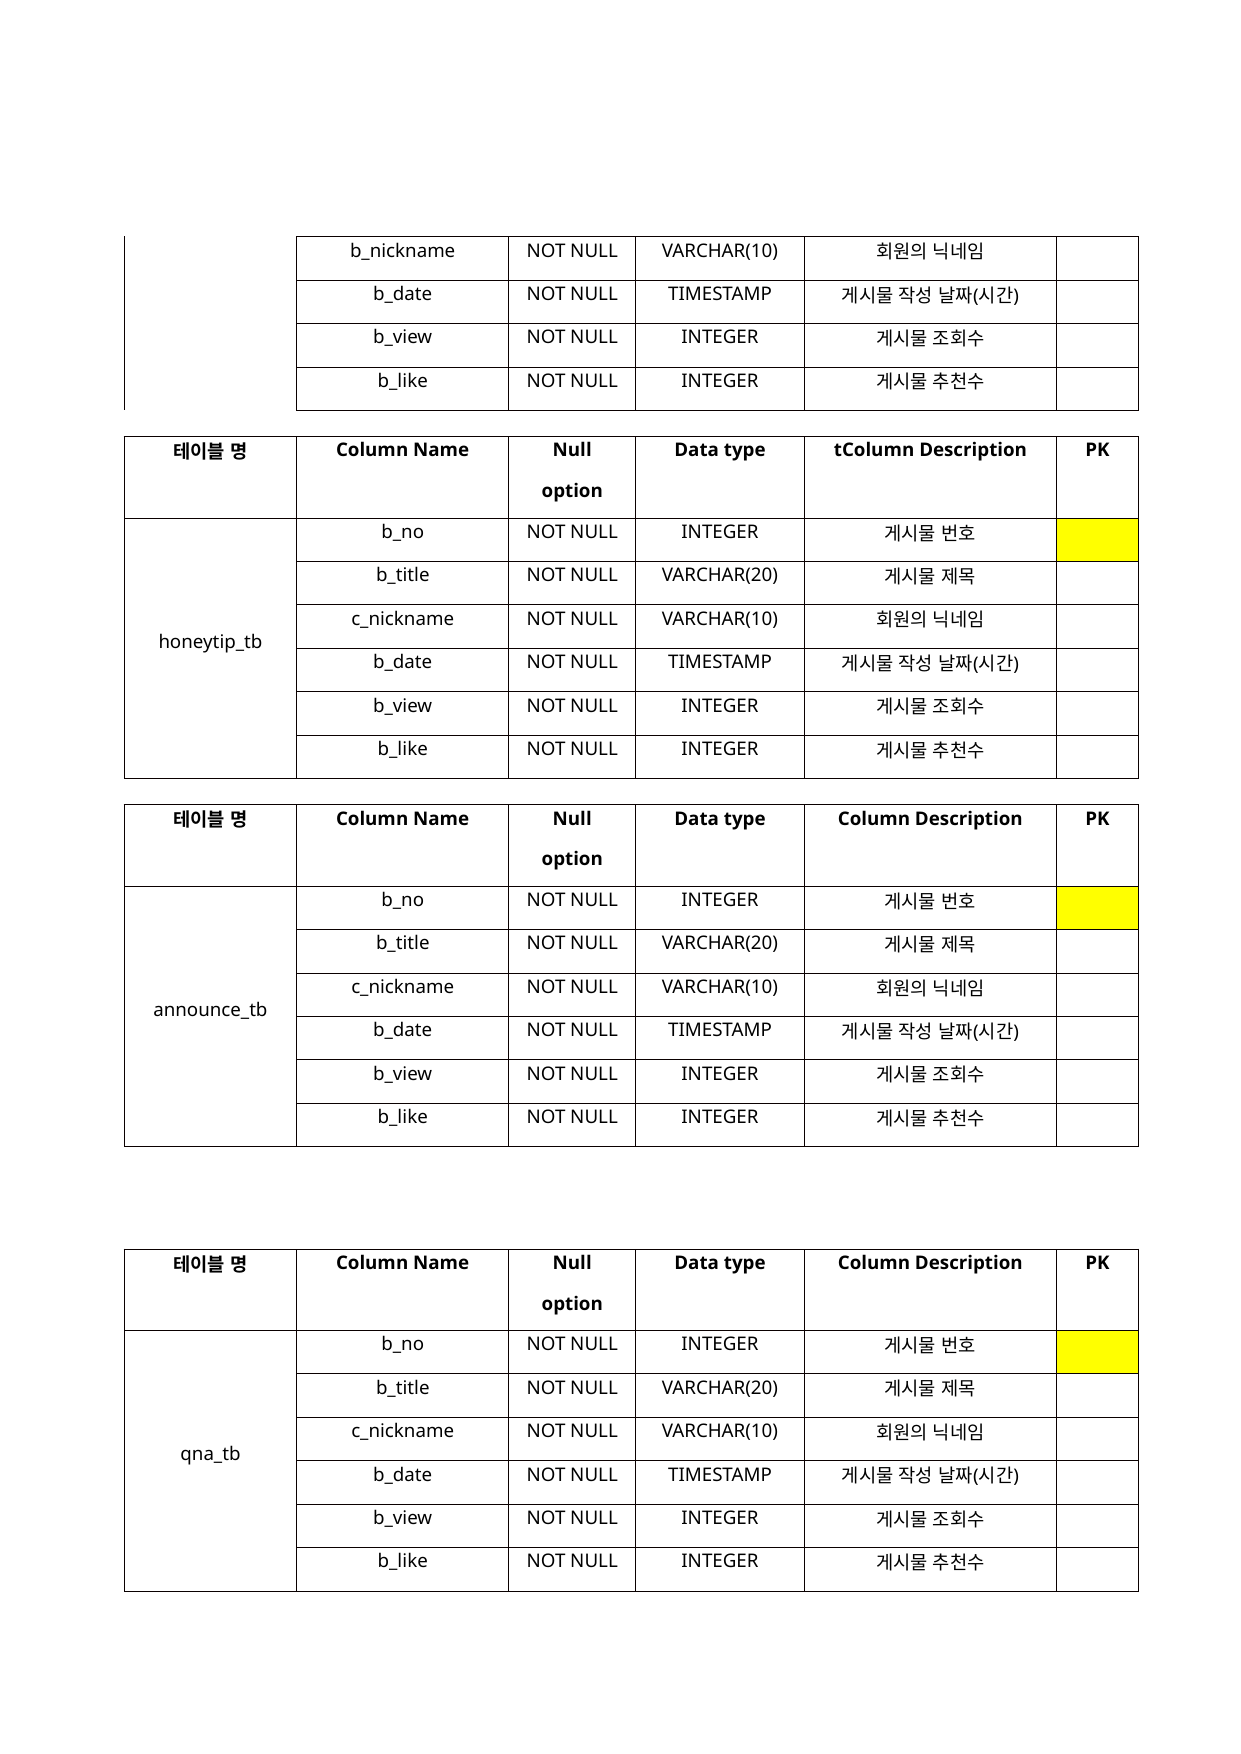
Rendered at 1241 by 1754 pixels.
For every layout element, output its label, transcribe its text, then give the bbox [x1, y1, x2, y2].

table_cell b_title [297, 930, 508, 972]
table_cell NOT NULL [509, 887, 635, 929]
table_cell NOT NULL [509, 1461, 635, 1504]
table_cell 회원의 닉네임 [805, 605, 1056, 648]
table_cell b_like [297, 736, 508, 778]
table_cell [1057, 1418, 1138, 1460]
table_cell 게시물 번호 [805, 1331, 1056, 1373]
table_cell NOT NULL [509, 930, 635, 972]
table_cell 게시물 추천수 [805, 1104, 1056, 1146]
table_cell 게시물 제목 [805, 1374, 1056, 1417]
table_cell b_date [297, 281, 508, 323]
table_cell NOT NULL [509, 1017, 635, 1059]
table_cell b_view [297, 1505, 508, 1547]
table_cell 게시물 번호 [805, 519, 1056, 561]
table_cell NOT NULL [509, 324, 635, 366]
table_cell 게시물 작성 날짜(시간) [805, 1017, 1056, 1059]
table_cell b_no [297, 519, 508, 561]
table_cell INTEGER [636, 887, 804, 929]
table_header 테이블 명 [125, 1250, 296, 1330]
table_cell c_nickname [297, 974, 508, 1016]
table_cell TIMESTAMP [636, 281, 804, 323]
table_cell INTEGER [636, 692, 804, 734]
table_header Data type [636, 1250, 804, 1330]
table_cell [1057, 1461, 1138, 1504]
table_header 테이블 명 [125, 805, 296, 886]
table_cell NOT NULL [509, 237, 635, 279]
table_cell VARCHAR(20) [636, 562, 804, 604]
table_cell NOT NULL [509, 736, 635, 778]
table_header Column Description [805, 805, 1056, 886]
table_cell b_date [297, 1461, 508, 1504]
table_cell [1057, 1104, 1138, 1146]
table_cell b_view [297, 1060, 508, 1103]
table_cell VARCHAR(20) [636, 1374, 804, 1417]
table_cell NOT NULL [509, 649, 635, 691]
table_cell NOT NULL [509, 519, 635, 561]
table_cell [1057, 1017, 1138, 1059]
table_cell b_like [297, 1104, 508, 1146]
table_cell [1057, 736, 1138, 778]
table_cell NOT NULL [509, 281, 635, 323]
table_cell [1057, 1548, 1138, 1591]
table_cell INTEGER [636, 1505, 804, 1547]
table_header Column Description [805, 1250, 1056, 1330]
table_header tColumn Description [805, 437, 1056, 517]
table_cell VARCHAR(10) [636, 605, 804, 648]
table_header PK [1057, 1250, 1138, 1330]
table_cell b_date [297, 1017, 508, 1059]
table_cell qna_tb [125, 1331, 296, 1591]
table_cell TIMESTAMP [636, 649, 804, 691]
table_cell 회원의 닉네임 [805, 237, 1056, 279]
table_cell b_like [297, 368, 508, 410]
table_header Null option [509, 437, 635, 517]
table_cell b_no [297, 887, 508, 929]
table_cell c_nickname [297, 605, 508, 648]
table_cell [1057, 519, 1138, 561]
table_header Data type [636, 437, 804, 517]
table_cell NOT NULL [509, 1505, 635, 1547]
table_cell 게시물 제목 [805, 930, 1056, 972]
table_cell NOT NULL [509, 974, 635, 1016]
table_cell NOT NULL [509, 1060, 635, 1103]
table_cell INTEGER [636, 1104, 804, 1146]
table_cell c_nickname [297, 1418, 508, 1460]
table_cell 게시물 추천수 [805, 368, 1056, 410]
table_cell [1057, 1331, 1138, 1373]
table_cell NOT NULL [509, 1374, 635, 1417]
table_cell INTEGER [636, 368, 804, 410]
table_cell honeytip_tb [125, 519, 296, 778]
table_cell 게시물 조회수 [805, 324, 1056, 366]
table_cell announce_tb [125, 887, 296, 1146]
table_cell 게시물 조회수 [805, 1060, 1056, 1103]
table_header Column Name [297, 1250, 508, 1330]
table_cell INTEGER [636, 1331, 804, 1373]
table_cell [1057, 368, 1138, 410]
table_cell b_like [297, 1548, 508, 1591]
table_header Column Name [297, 805, 508, 886]
table_cell NOT NULL [509, 605, 635, 648]
table_header 테이블 명 [125, 437, 296, 517]
table_cell 게시물 작성 날짜(시간) [805, 649, 1056, 691]
table_header Null option [509, 1250, 635, 1330]
table_cell [1057, 974, 1138, 1016]
table_cell 게시물 작성 날짜(시간) [805, 1461, 1056, 1504]
table_header Column Name [297, 437, 508, 517]
table_cell TIMESTAMP [636, 1461, 804, 1504]
table_cell NOT NULL [509, 1104, 635, 1146]
table_cell b_nickname [297, 237, 508, 279]
table_cell NOT NULL [509, 1331, 635, 1373]
table_cell 게시물 추천수 [805, 1548, 1056, 1591]
table_cell INTEGER [636, 324, 804, 366]
table_cell VARCHAR(10) [636, 237, 804, 279]
table_cell [1057, 930, 1138, 972]
table_cell INTEGER [636, 519, 804, 561]
table_cell VARCHAR(10) [636, 1418, 804, 1460]
table_cell [1057, 605, 1138, 648]
table_cell b_title [297, 1374, 508, 1417]
table_cell NOT NULL [509, 1548, 635, 1591]
table_header Data type [636, 805, 804, 886]
table_cell [1057, 1374, 1138, 1417]
table_cell [1057, 281, 1138, 323]
table_cell [1057, 1505, 1138, 1547]
table_header PK [1057, 805, 1138, 886]
table_cell 회원의 닉네임 [805, 1418, 1056, 1460]
table_cell INTEGER [636, 1060, 804, 1103]
table_header Null option [509, 805, 635, 886]
table_cell b_view [297, 324, 508, 366]
table_cell b_no [297, 1331, 508, 1373]
table_cell [1057, 692, 1138, 734]
table_cell [1057, 1060, 1138, 1103]
table_cell 게시물 번호 [805, 887, 1056, 929]
table_cell b_title [297, 562, 508, 604]
table_cell 게시물 조회수 [805, 1505, 1056, 1547]
table_cell INTEGER [636, 736, 804, 778]
table_cell [1057, 324, 1138, 366]
table_cell NOT NULL [509, 692, 635, 734]
table_cell 게시물 추천수 [805, 736, 1056, 778]
table_cell INTEGER [636, 1548, 804, 1591]
table_cell TIMESTAMP [636, 1017, 804, 1059]
table_header PK [1057, 437, 1138, 517]
table_cell b_date [297, 649, 508, 691]
table_cell NOT NULL [509, 562, 635, 604]
table_cell 게시물 조회수 [805, 692, 1056, 734]
table_cell [1057, 562, 1138, 604]
table_cell VARCHAR(20) [636, 930, 804, 972]
table_cell 게시물 제목 [805, 562, 1056, 604]
table_cell 회원의 닉네임 [805, 974, 1056, 1016]
table_cell NOT NULL [509, 1418, 635, 1460]
table_cell [1057, 887, 1138, 929]
table_cell NOT NULL [509, 368, 635, 410]
table_cell 게시물 작성 날짜(시간) [805, 281, 1056, 323]
table_cell [1057, 237, 1138, 279]
table_cell VARCHAR(10) [636, 974, 804, 1016]
table_cell [1057, 649, 1138, 691]
table_cell b_view [297, 692, 508, 734]
